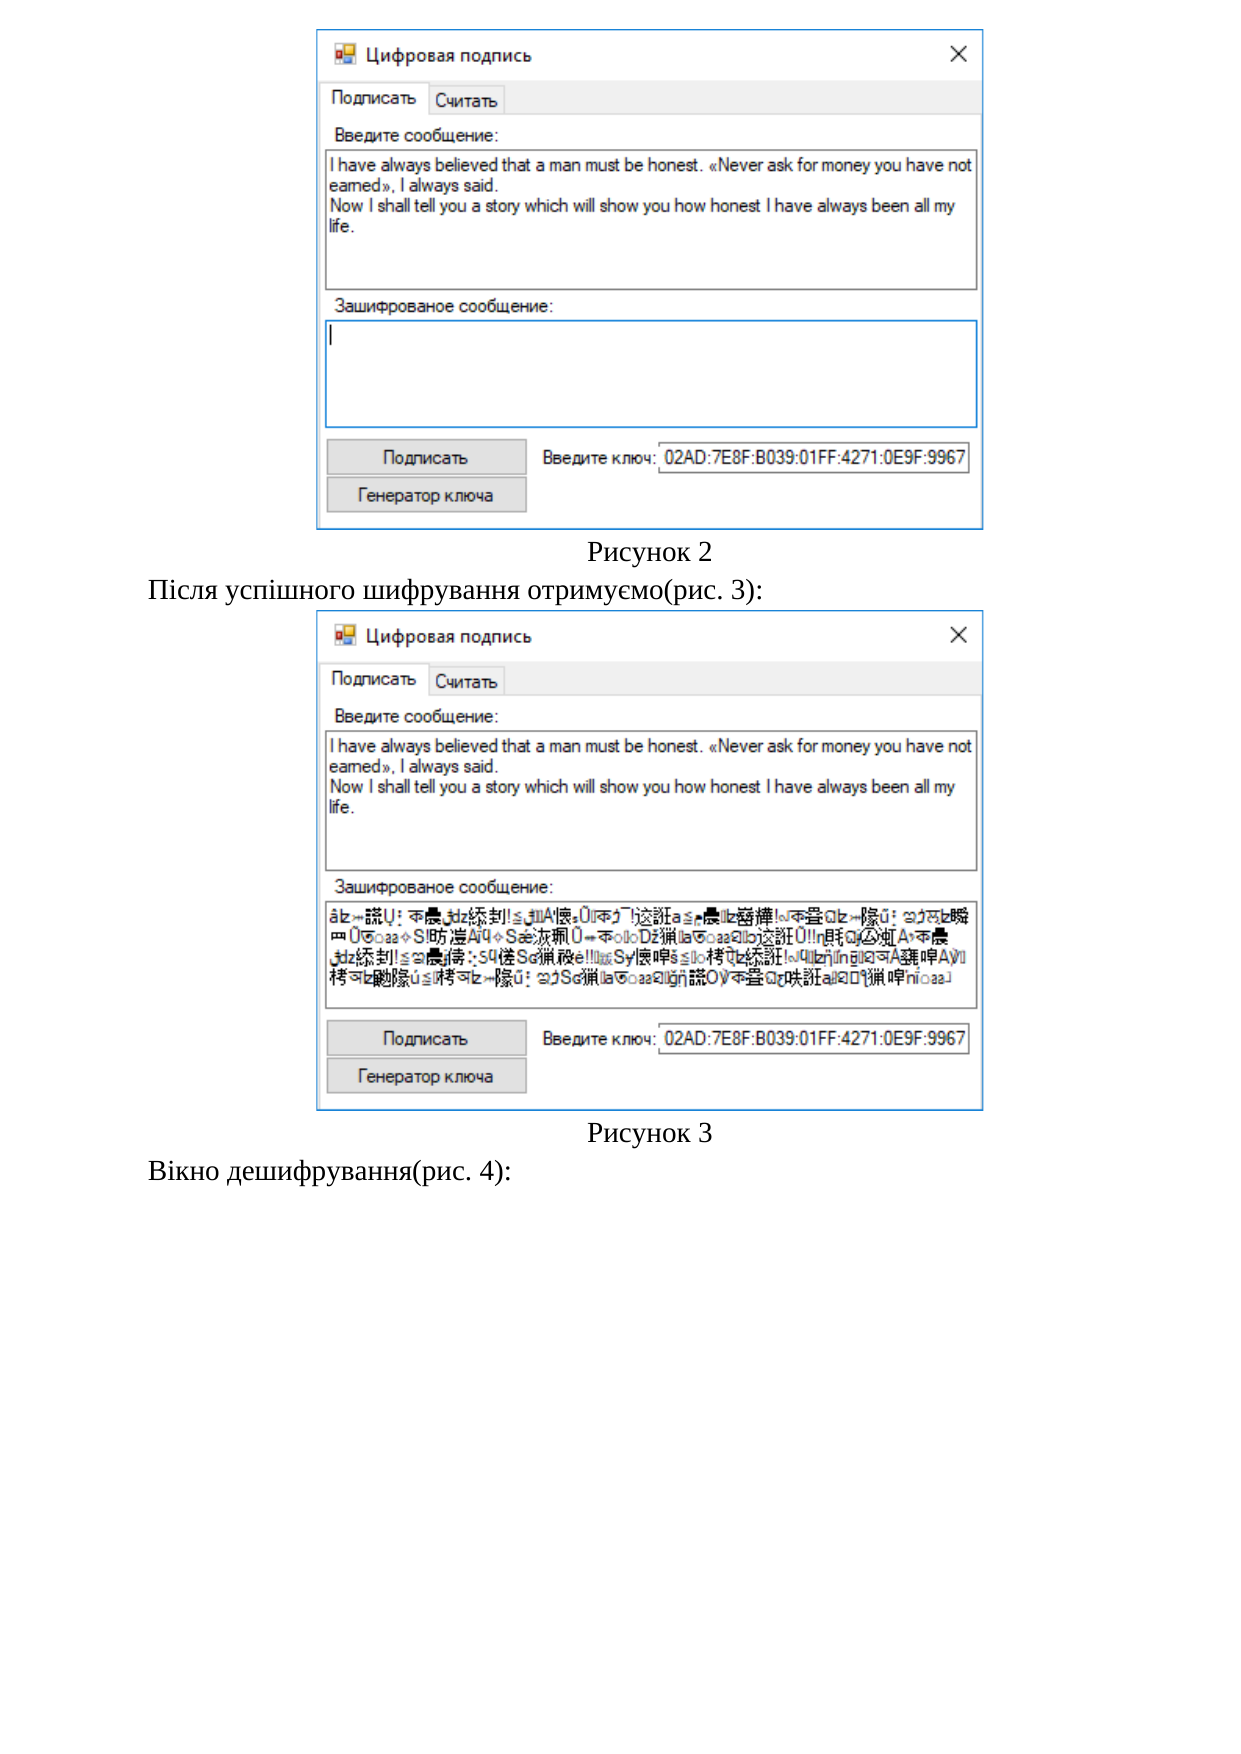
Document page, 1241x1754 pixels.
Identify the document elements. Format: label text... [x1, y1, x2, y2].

list Вікно дешифрування(рис. 4): [148, 1153, 1152, 1187]
picture [316, 610, 984, 1111]
list Рисунок 2 [148, 534, 1152, 567]
list Після успішного шифрування отримуємо(рис. 3): [148, 572, 1152, 606]
list Рисунок 3 [148, 1115, 1152, 1148]
picture [316, 29, 984, 530]
